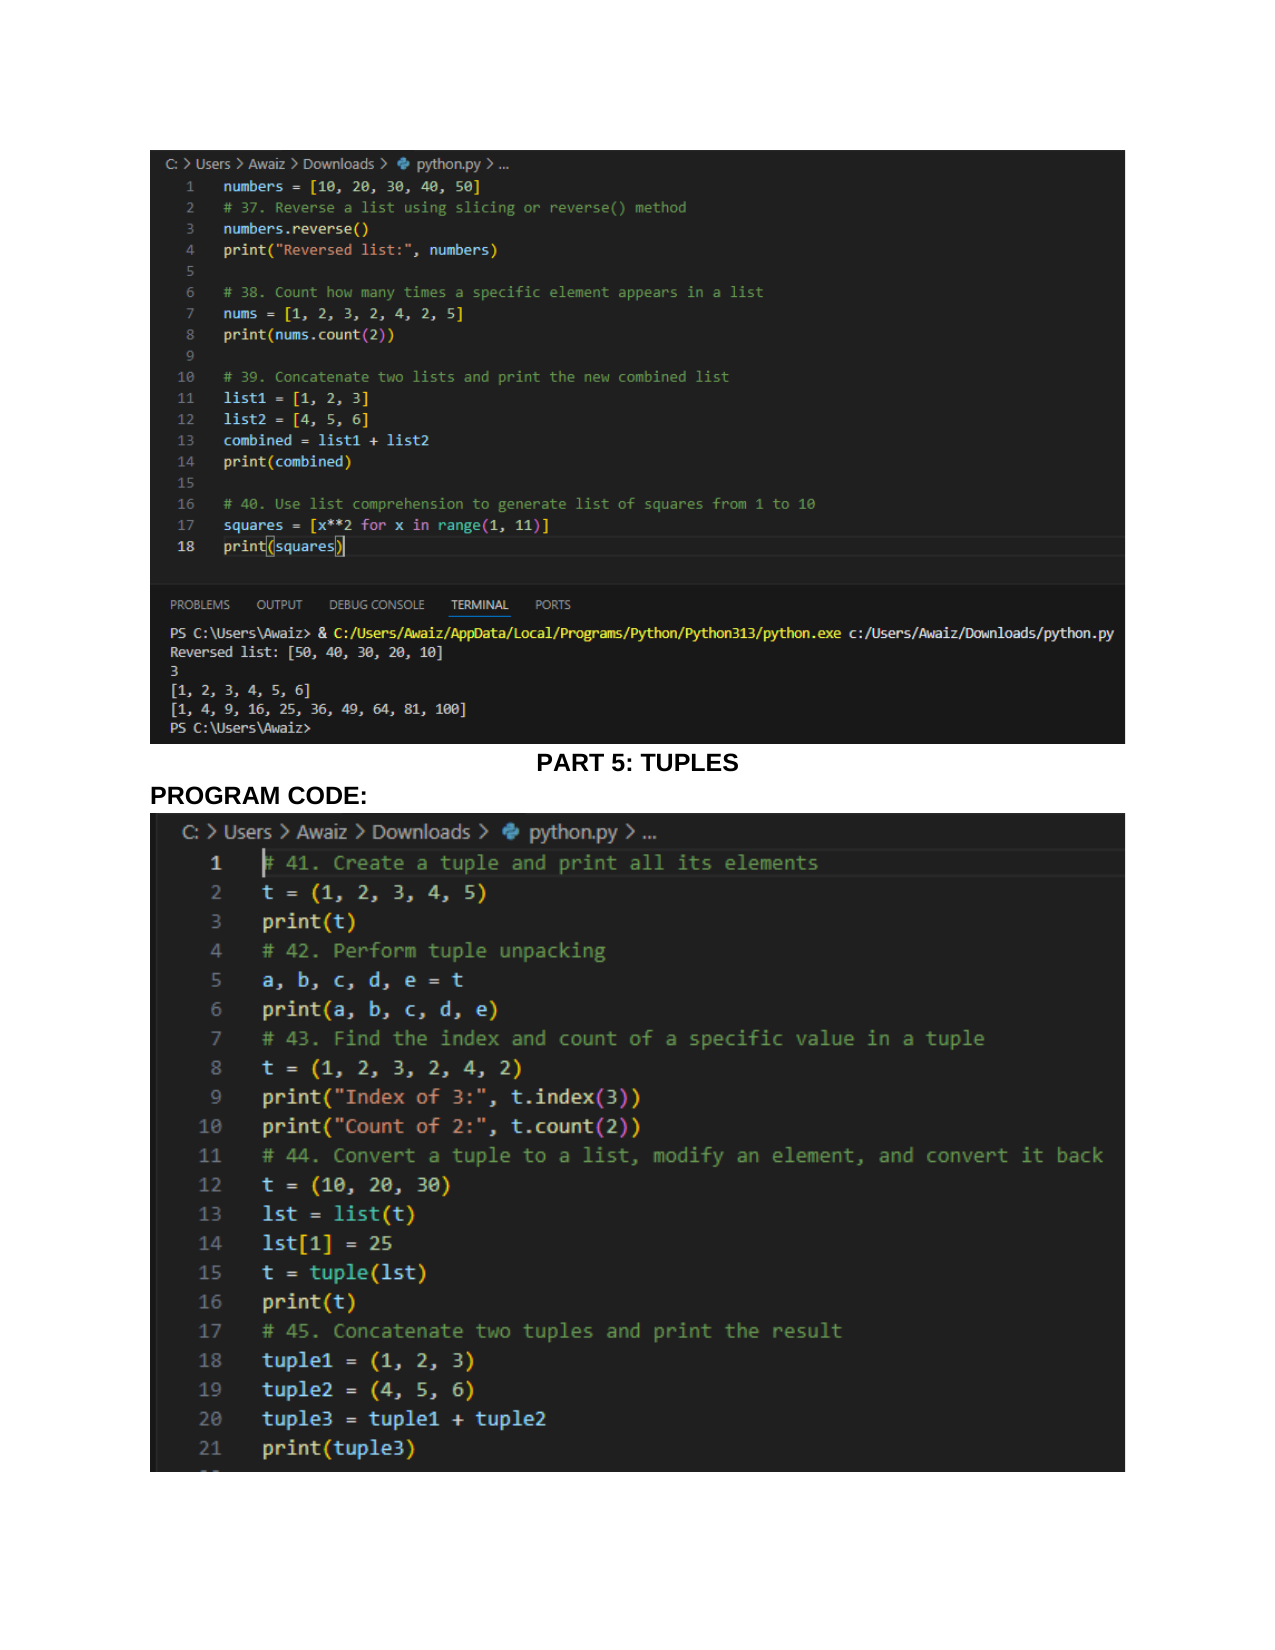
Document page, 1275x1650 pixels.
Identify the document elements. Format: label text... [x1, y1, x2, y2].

picture [150, 150, 1125, 744]
text PART 5: TUPLES [150, 748, 1125, 776]
text PROGRAM CODE: [150, 781, 1125, 809]
picture [150, 813, 1125, 1472]
